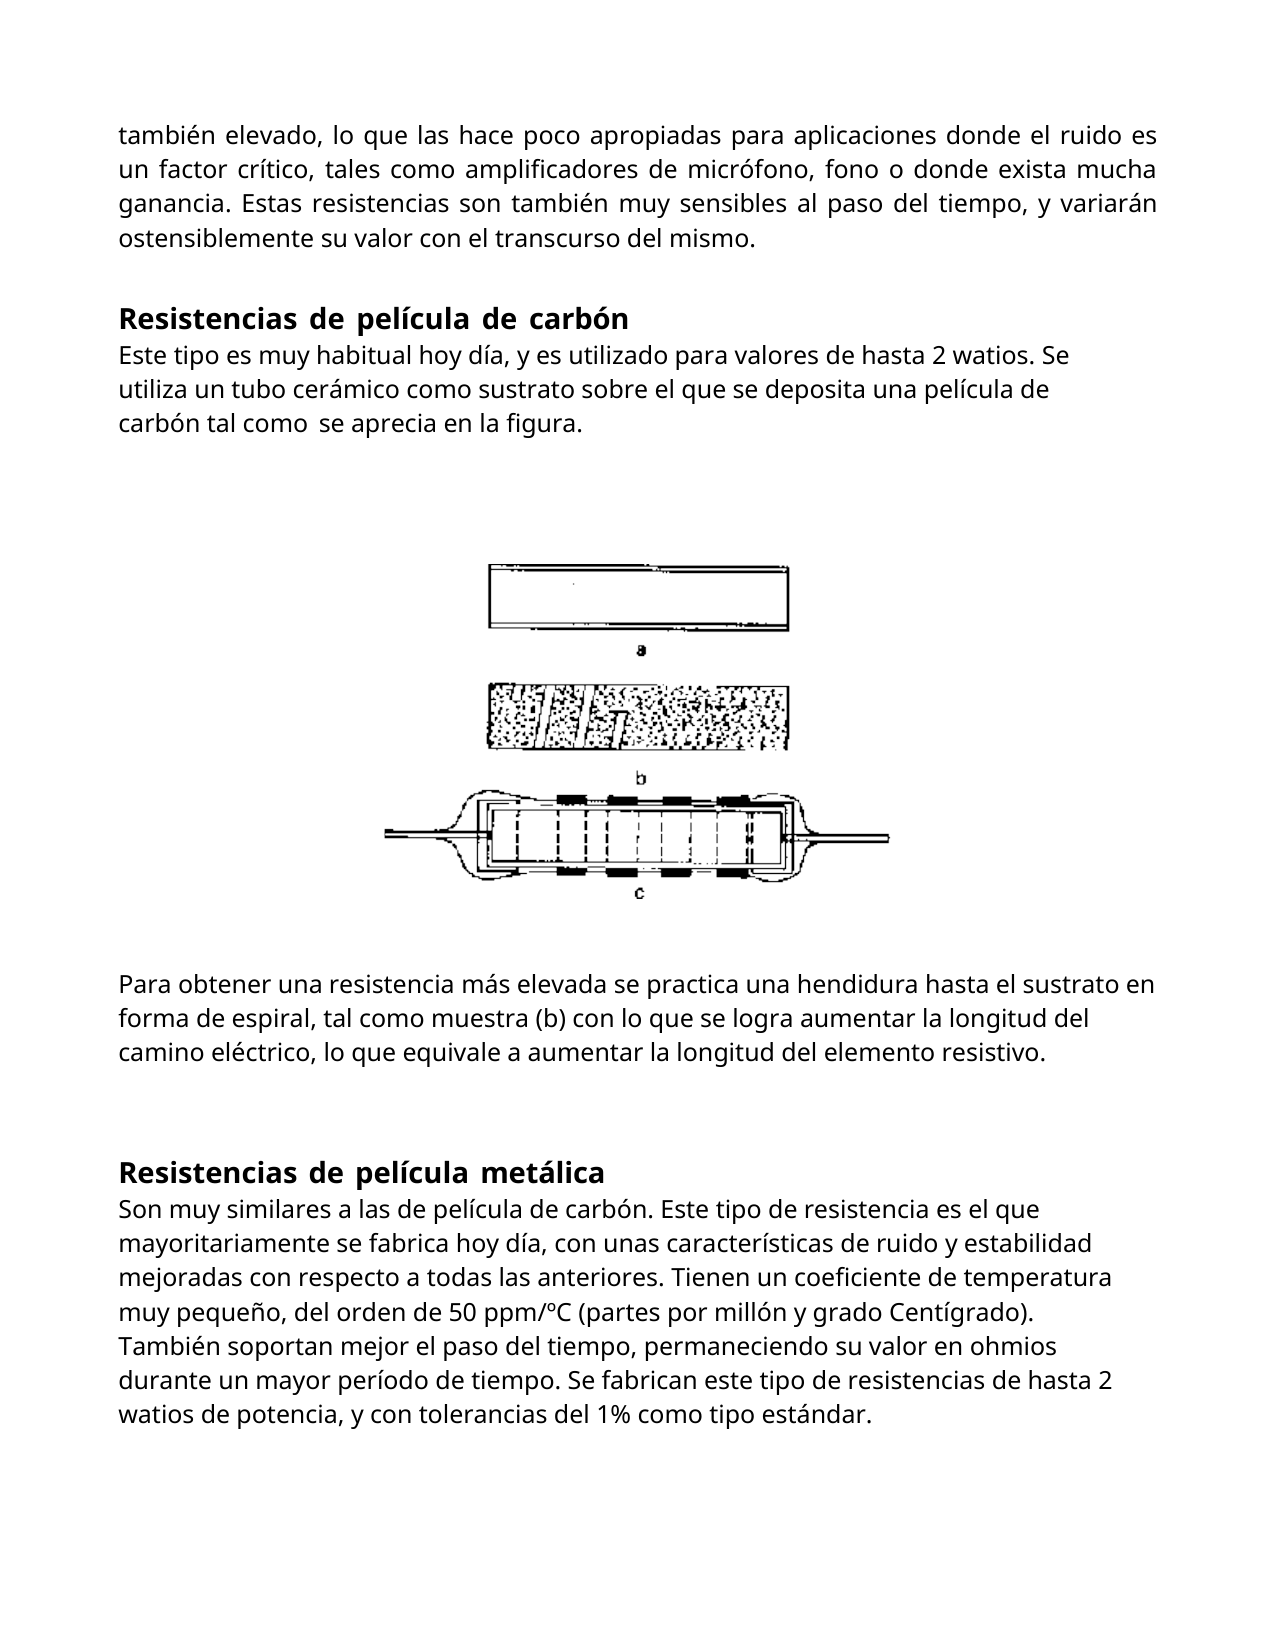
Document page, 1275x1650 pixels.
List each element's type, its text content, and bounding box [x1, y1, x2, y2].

subtitle Resistencias de película metálica [118, 1151, 1237, 1192]
text también elevado, lo que las hace poco apropiadas para aplicaciones donde el ruido es un factor crítico, tales como amplificadores de micrófono, fono o donde exista mucha ganancia. Estas resistencias son también muy sensibles al paso del tiempo, y variarán ostensiblemente su valor con el transcurso del mismo. [118, 118, 1158, 254]
text Para obtener una resistencia más elevada se practica una hendidura hasta el sustrato en forma de espiral, tal como muestra (b) con lo que se logra aumentar la longitud del camino eléctrico, lo que equivale a aumentar la longitud del elemento resistivo. [118, 966, 1155, 1069]
text Este tipo es muy habitual hoy día, y es utilizado para valores de hasta 2 watios. Se utiliza un tubo cerámico como sustrato sobre el que se deposita una película de carbón tal como se aprecia en la figura. [118, 338, 1137, 440]
text Son muy similares a las de película de carbón. Este tipo de resistencia es el que mayoritariamente se fabrica hoy día, con unas características de ruido y estabilidad mejoradas con respecto a todas las anteriores. Tienen un coeficiente de temperatura muy pequeño, del orden de 50 ppm/ºC (partes por millón y grado Centígrado). También soportan mejor el paso del tiempo, permaneciendo su valor en ohmios durante un mayor período de tiempo. Se fabrican este tipo de resistencias de hasta 2 watios de potencia, y con tolerancias del 1% como tipo estándar. [118, 1192, 1141, 1430]
picture [384, 564, 891, 899]
subtitle Resistencias de película de carbón [118, 297, 1237, 338]
